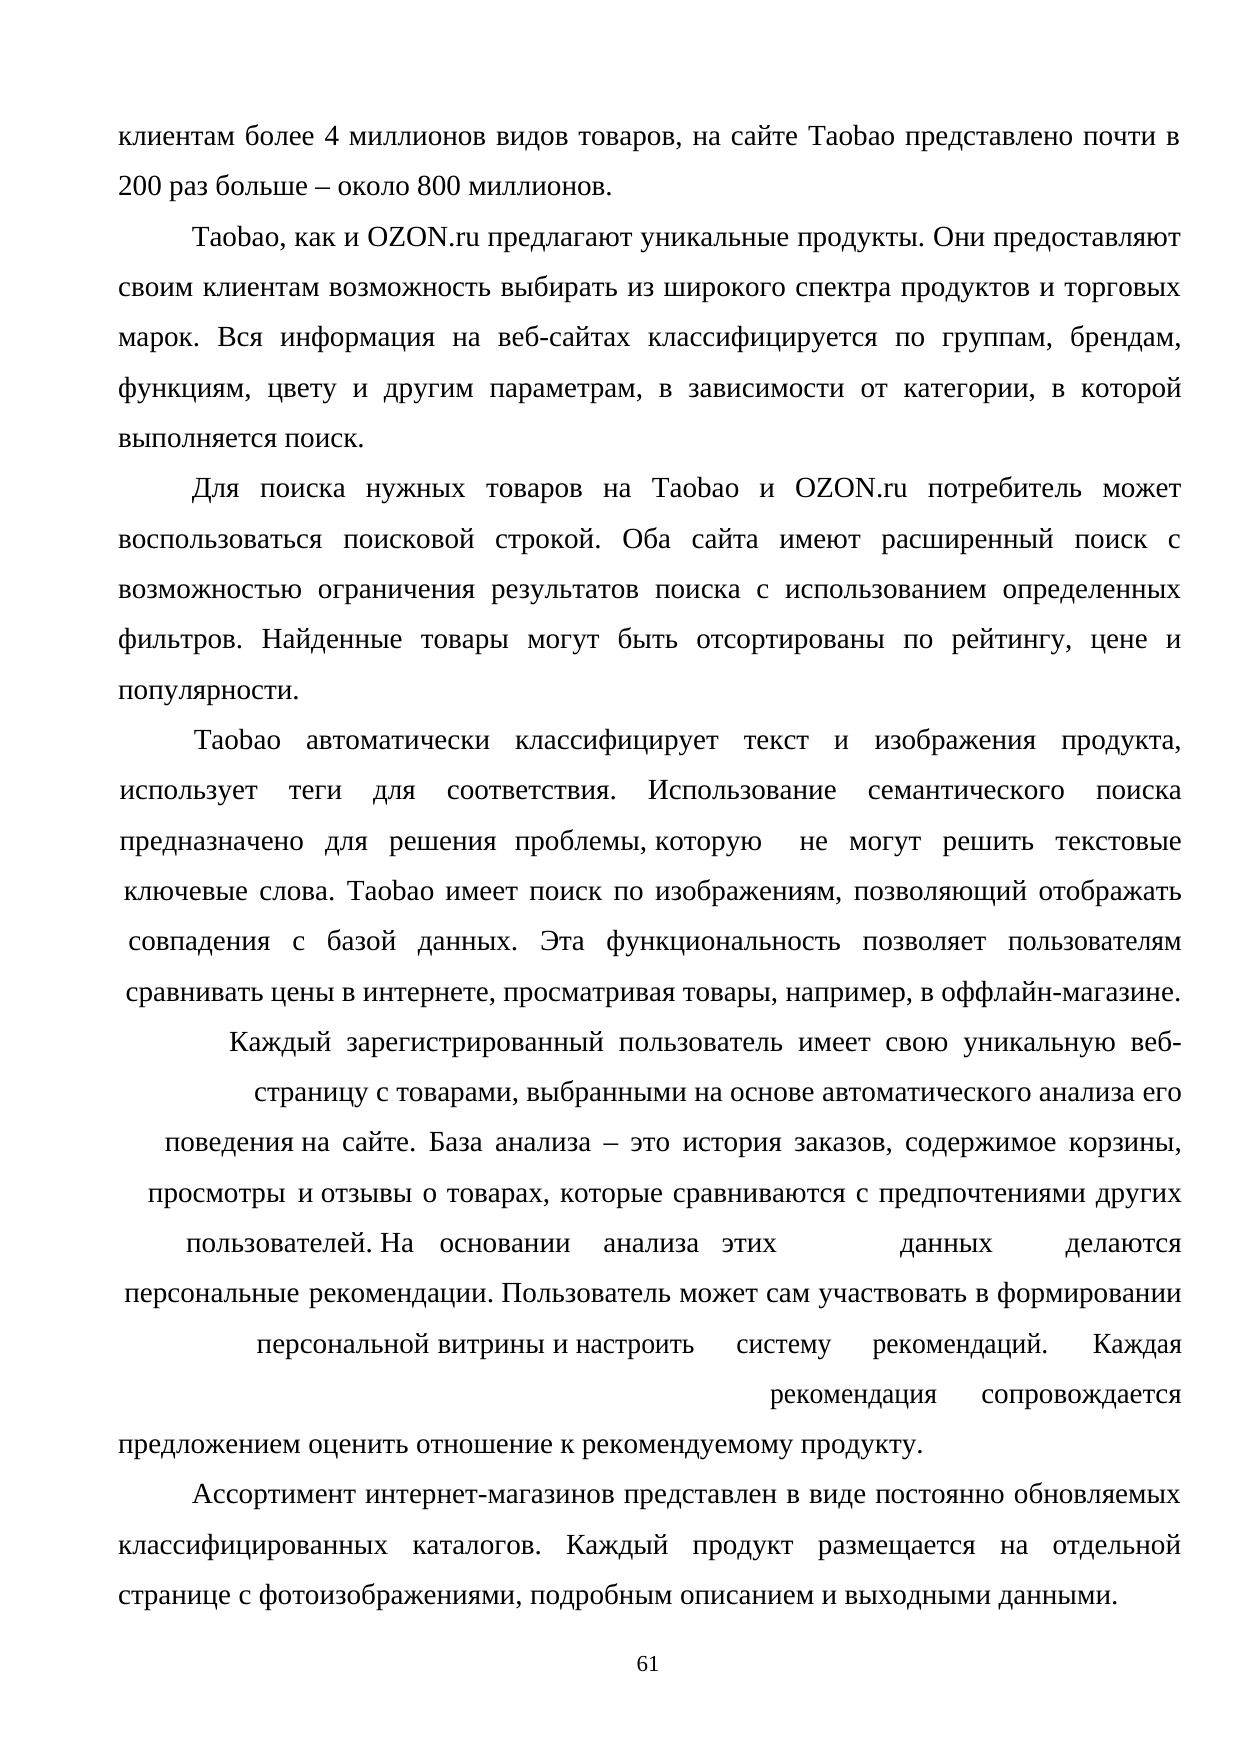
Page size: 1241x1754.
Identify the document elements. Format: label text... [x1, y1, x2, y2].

text Taobao, как и OZON.ru предлагают уникальные продукты. Они предоставляют своим клиентам возможность выбирать из широкого спектра продуктов и торговых марок. Вся информация на веб-сайтах классифицируется по группам, брендам, функциям, цвету и другим параметрам, в зависимости от категории, в которой выполняется поиск. [118, 219, 1182, 454]
text клиентам более 4 миллионов видов товаров, на сайте Taobao представлено почти в 200 раз больше – около 800 миллионов. [118, 118, 1181, 202]
text Для поиска нужных товаров на Taobao и OZON.ru потребитель может воспользоваться поисковой строкой. Оба сайта имеют расширенный поиск с возможностью ограничения результатов поиска с использованием определенных фильтров. Найденные товары могут быть отсортированы по рейтингу, цене и популярности. [118, 471, 1181, 705]
text предложением оценить отношение к рекомендуемому продукту. [118, 1426, 1201, 1460]
text Taobao автоматически классифицирует текст и изображения продукта, использует теги для соответствия. Использование семантического поиска предназначено для решения проблемы, которую не могут решить текстовые ключевые слова. Taobao имеет поиск по изображениям, позволяющий отображать совпадения с базой данных. Эта функциональность позволяет пользователям сравнивать цены в интернете, просматривая товары, например, в оффлайн-магазине. Каждый зарегистрированный пользователь имеет свою уникальную веб- страницу с товарами, выбранными на основе автоматического анализа его поведения на сайте. База анализа – это история заказов, содержимое корзины, просмотры и отзывы о товарах, которые сравниваются с предпочтениями других пользователей. На основании анализа этих данных делаются персональные рекомендации. Пользователь может сам участвовать в формировании персональной витрины и настроить систему рекомендаций. Каждая рекомендация сопровождается [118, 722, 1182, 1410]
text Ассортимент интернет-магазинов представлен в виде постоянно обновляемых классифицированных каталогов. Каждый продукт размещается на отдельной странице с фотоизображениями, подробным описанием и выходными данными. [118, 1476, 1181, 1611]
